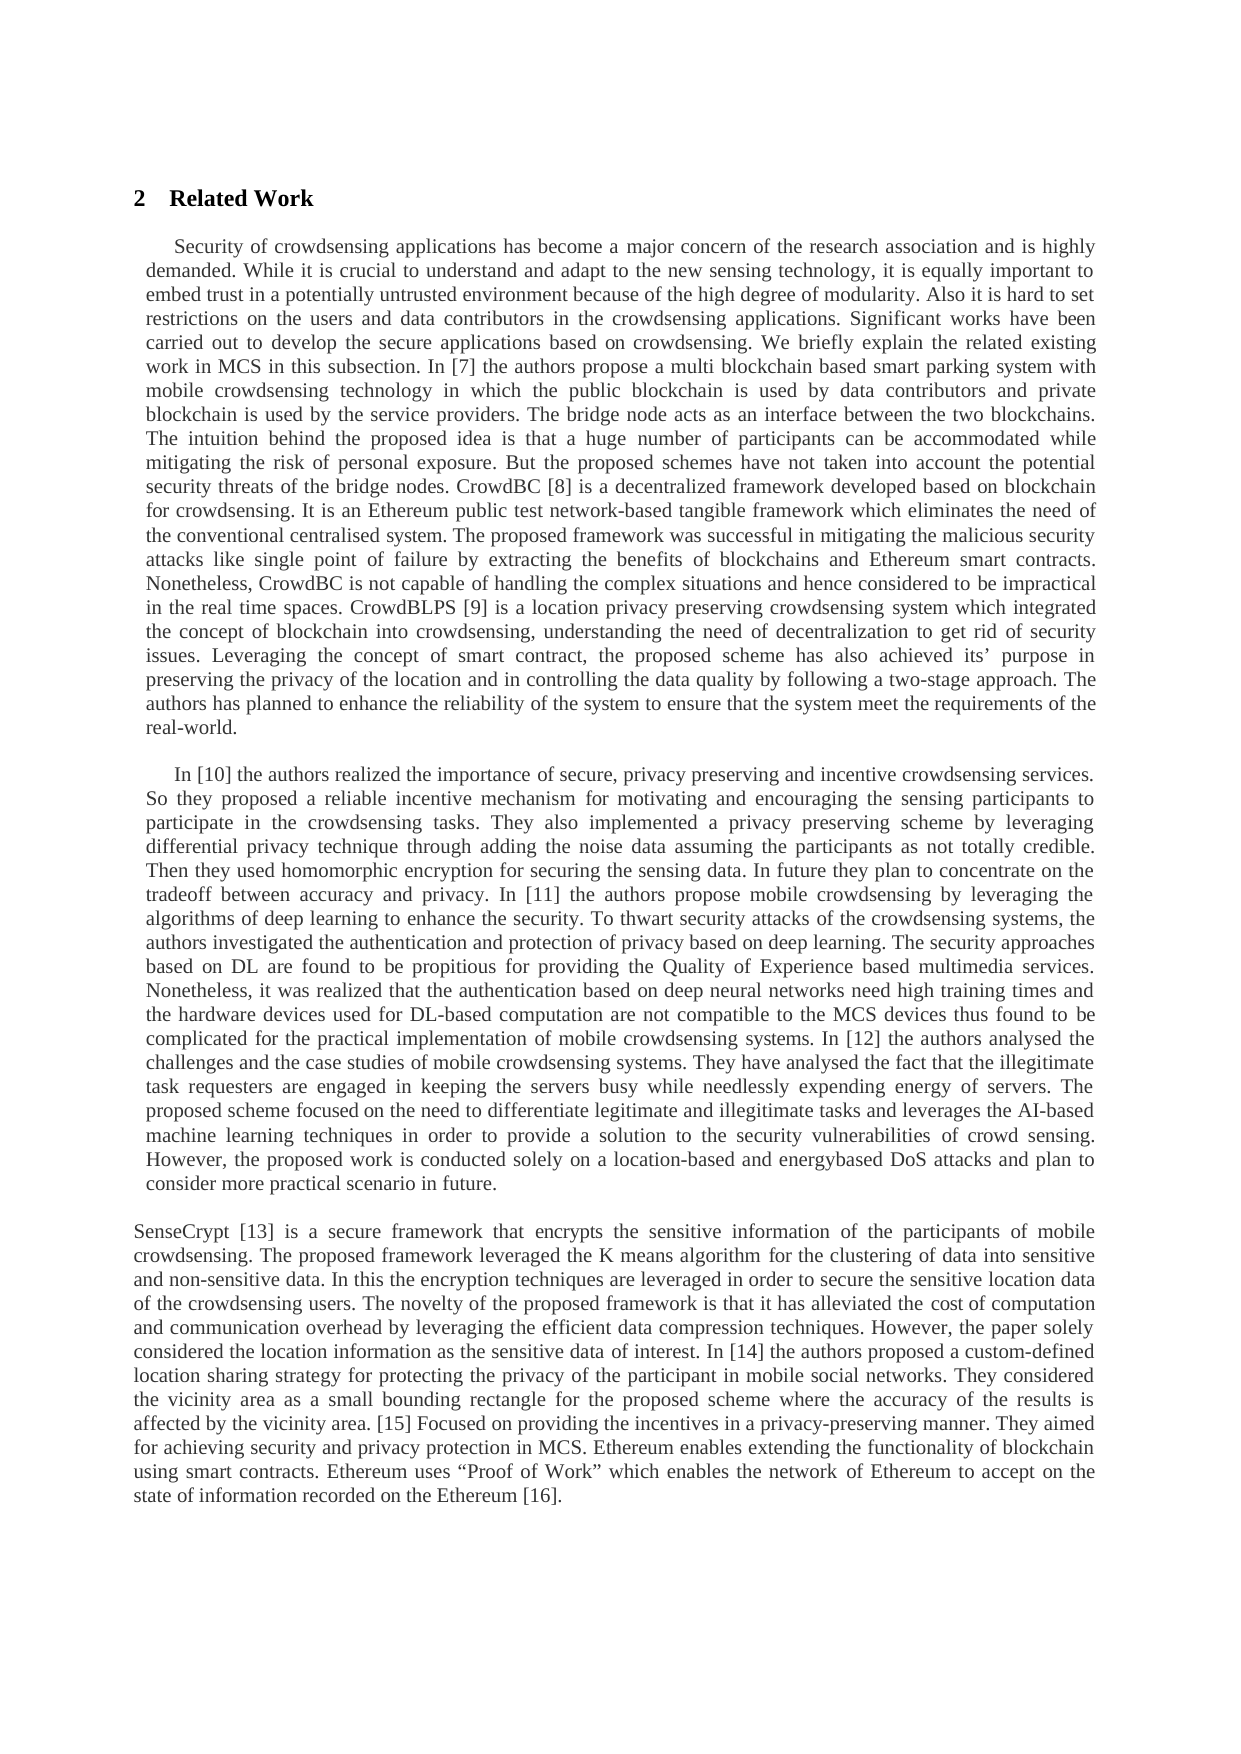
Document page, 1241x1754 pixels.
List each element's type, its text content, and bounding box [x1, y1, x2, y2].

text Security of crowdsensing applications has become a major concern of the research association and is highly demanded. While it is crucial to understand and adapt to the new sensing technology, it is equally important to embed trust in a potentially untrusted environment because of the high degree of modularity. Also it is hard to set restrictions on the users and data contributors in the crowdsensing applications. Significant works have been carried out to develop the secure applications based on crowdsensing. We briefly explain the related existing work in MCS in this subsection. In [7] the authors propose a multi blockchain based smart parking system with mobile crowdsensing technology in which the public blockchain is used by data contributors and private blockchain is used by the service providers. The bridge node acts as an interface between the two blockchains. The intuition behind the proposed idea is that a huge number of participants can be accommodated while mitigating the risk of personal exposure. But the proposed schemes have not taken into account the potential security threats of the bridge nodes. CrowdBC [8] is a decentralized framework developed based on blockchain for crowdsensing. It is an Ethereum public test network-based tangible framework which eliminates the need of the conventional centralised system. The proposed framework was successful in mitigating the malicious security attacks like single point of failure by extracting the benefits of blockchains and Ethereum smart contracts. Nonetheless, CrowdBC is not capable of handling the complex situations and hence considered to be impractical in the real time spaces. CrowdBLPS [9] is a location privacy preserving crowdsensing system which integrated the concept of blockchain into crowdsensing, understanding the need of decentralization to get rid of security issues. Leveraging the concept of smart contract, the proposed scheme has also achieved its’ purpose in preserving the privacy of the location and in controlling the data quality by following a two-stage approach. The authors has planned to enhance the reliability of the system to ensure that the system meet the requirements of the real-world. [146, 234, 1096, 739]
subtitle 2 Related Work [133, 183, 1098, 211]
text SenseCrypt [13] is a secure framework that encrypts the sensitive information of the participants of mobile crowdsensing. The proposed framework leveraged the K means algorithm for the clustering of data into sensitive and non-sensitive data. In this the encryption techniques are leveraged in order to secure the sensitive location data of the crowdsensing users. The novelty of the proposed framework is that it has alleviated the cost of computation and communication overhead by leveraging the efficient data compression techniques. However, the paper solely considered the location information as the sensitive data of interest. In [14] the authors proposed a custom-defined location sharing strategy for protecting the privacy of the participant in mobile social networks. They considered the vicinity area as a small bounding rectangle for the proposed scheme where the accuracy of the results is affected by the vicinity area. [15] Focused on providing the incentives in a privacy-preserving manner. They aimed for achieving security and privacy protection in MCS. Ethereum enables extending the functionality of blockchain using smart contracts. Ethereum uses “Proof of Work” which enables the network of Ethereum to accept on the state of information recorded on the Ethereum [16]. [133, 1219, 1095, 1507]
text In [10] the authors realized the importance of secure, privacy preserving and incentive crowdsensing services. So they proposed a reliable incentive mechanism for motivating and encouraging the sensing participants to participate in the crowdsensing tasks. They also implemented a privacy preserving scheme by leveraging differential privacy technique through adding the noise data assuming the participants as not totally credible. Then they used homomorphic encryption for securing the sensing data. In future they plan to concentrate on the tradeoff between accuracy and privacy. In [11] the authors propose mobile crowdsensing by leveraging the algorithms of deep learning to enhance the security. To thwart security attacks of the crowdsensing systems, the authors investigated the authentication and protection of privacy based on deep learning. The security approaches based on DL are found to be propitious for providing the Quality of Experience based multimedia services. Nonetheless, it was realized that the authentication based on deep neural networks need high training times and the hardware devices used for DL-based computation are not compatible to the MCS devices thus found to be complicated for the practical implementation of mobile crowdsensing systems. In [12] the authors analysed the challenges and the case studies of mobile crowdsensing systems. They have analysed the fact that the illegitimate task requesters are engaged in keeping the servers busy while needlessly expending energy of servers. The proposed scheme focused on the need to differentiate legitimate and illegitimate tasks and leverages the AI-based machine learning techniques in order to provide a solution to the security vulnerabilities of crowd sensing. However, the proposed work is conducted solely on a location-based and energybased DoS attacks and plan to consider more practical scenario in future. [146, 762, 1095, 1195]
